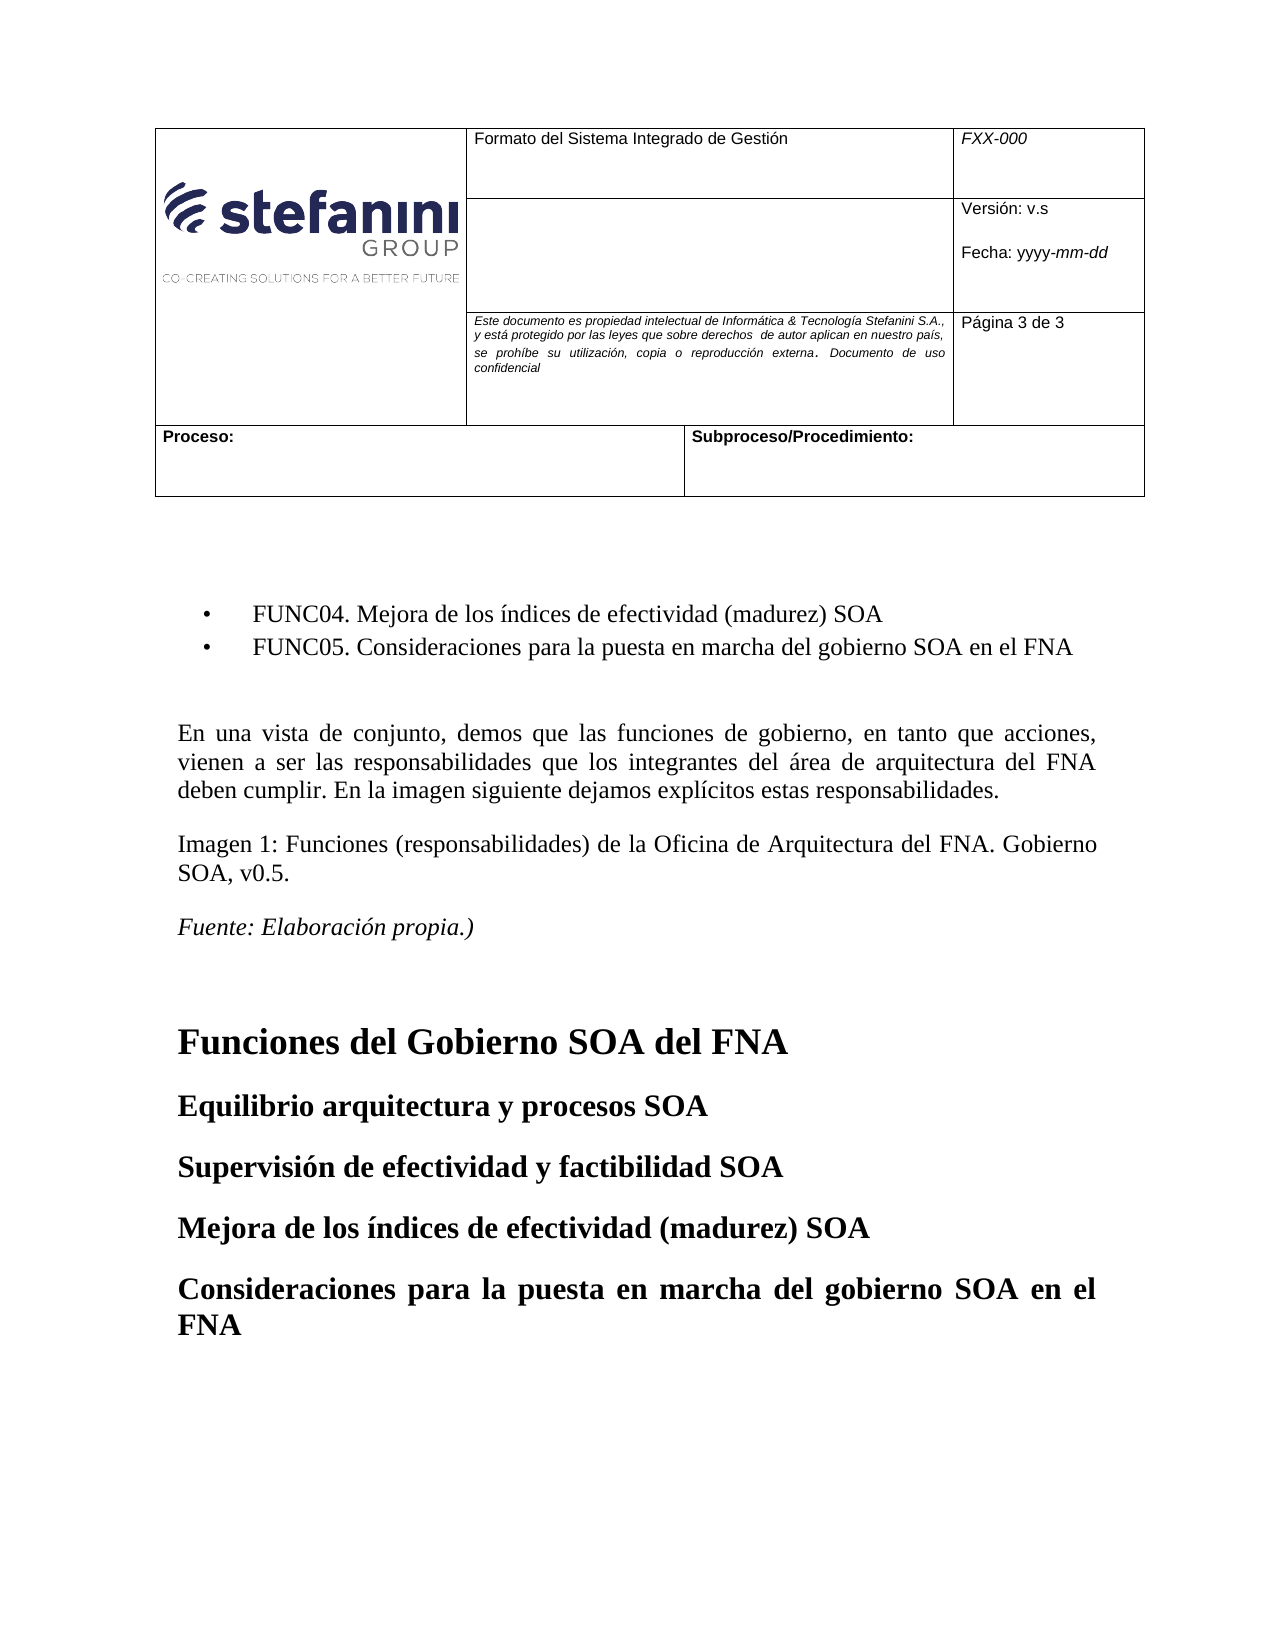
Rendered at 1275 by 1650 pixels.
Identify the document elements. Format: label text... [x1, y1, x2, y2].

subtitle Mejora de los índices de efectividad (madurez) SOA [177, 1209, 1098, 1245]
subtitle Supervisión de efectividad y factibilidad SOA [177, 1148, 1098, 1184]
text Imagen 1: Funciones (responsabilidades) de la Oficina de Arquitectura del FNA. Gobierno SOA, v0.5. [177, 829, 1098, 887]
picture [162, 182, 460, 286]
subtitle Equilibrio arquitectura y procesos SOA [177, 1087, 1098, 1123]
subtitle Funciones del Gobierno SOA del FNA [177, 1019, 1098, 1062]
text Fuente: Elaboración propia.) [177, 912, 1098, 941]
subtitle Consideraciones para la puesta en marcha del gobierno SOA en el FNA [177, 1270, 1098, 1342]
text En una vista de conjunto, demos que las funciones de gobierno, en tanto que acciones, vienen a ser las responsabilidades que los integrantes del área de arquitectura del FNA deben cumplir. En la imagen siguiente dejamos explícitos estas responsabilidades. [177, 718, 1098, 804]
list FUNC05. Consideraciones para la puesta en marcha del gobierno SOA en el FNA [202, 632, 1098, 661]
list FUNC04. Mejora de los índices de efectividad (madurez) SOA [202, 599, 1098, 628]
